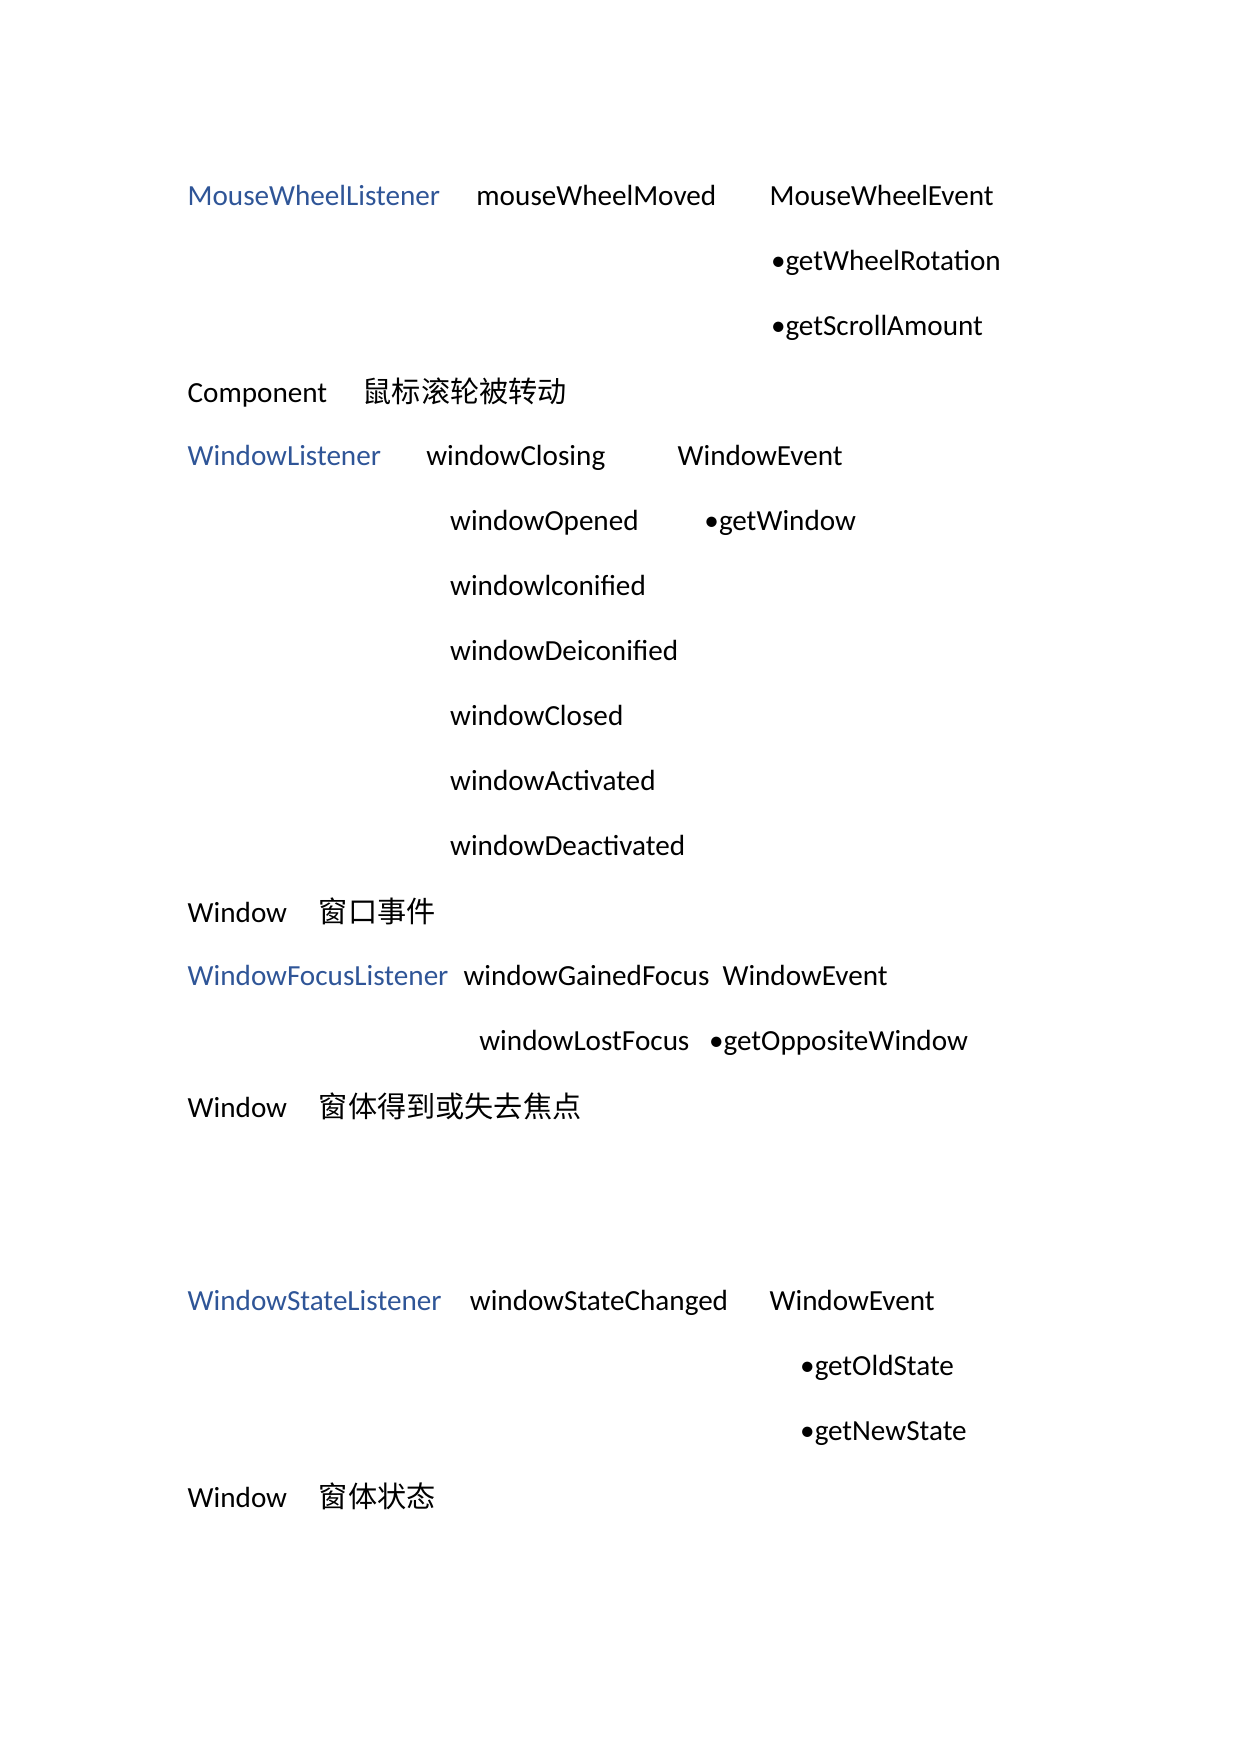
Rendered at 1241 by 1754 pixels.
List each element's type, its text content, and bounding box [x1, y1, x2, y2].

list windowClosed [187, 682, 1053, 747]
list WindowFocusListener windowGainedFocus WindowEvent [187, 942, 1053, 1007]
list •getWheelRotation [187, 227, 1053, 292]
list windowOpened •getWindow [187, 487, 1053, 552]
list •getOldState [187, 1332, 1053, 1397]
list Window 窗口事件 [187, 877, 1053, 942]
list •getNewState [187, 1397, 1053, 1462]
list MouseWheelListener mouseWheelMoved MouseWheelEvent [187, 162, 1053, 227]
list windowLostFocus •getOppositeWindow [187, 1007, 1053, 1072]
list Window 窗体状态 [187, 1462, 1053, 1527]
list Window 窗体得到或失去焦点 [187, 1072, 1053, 1137]
list windowDeactivated [187, 812, 1053, 877]
list WindowListener windowClosing WindowEvent [187, 422, 1053, 487]
list •getScrollAmount [187, 292, 1053, 357]
list WindowStateListener windowStateChanged WindowEvent [187, 1267, 1053, 1332]
list windowDeiconified [187, 617, 1053, 682]
list Component 鼠标滚轮被转动 [187, 357, 1053, 422]
list windowlconified [187, 552, 1053, 617]
list windowActivated [187, 747, 1053, 812]
